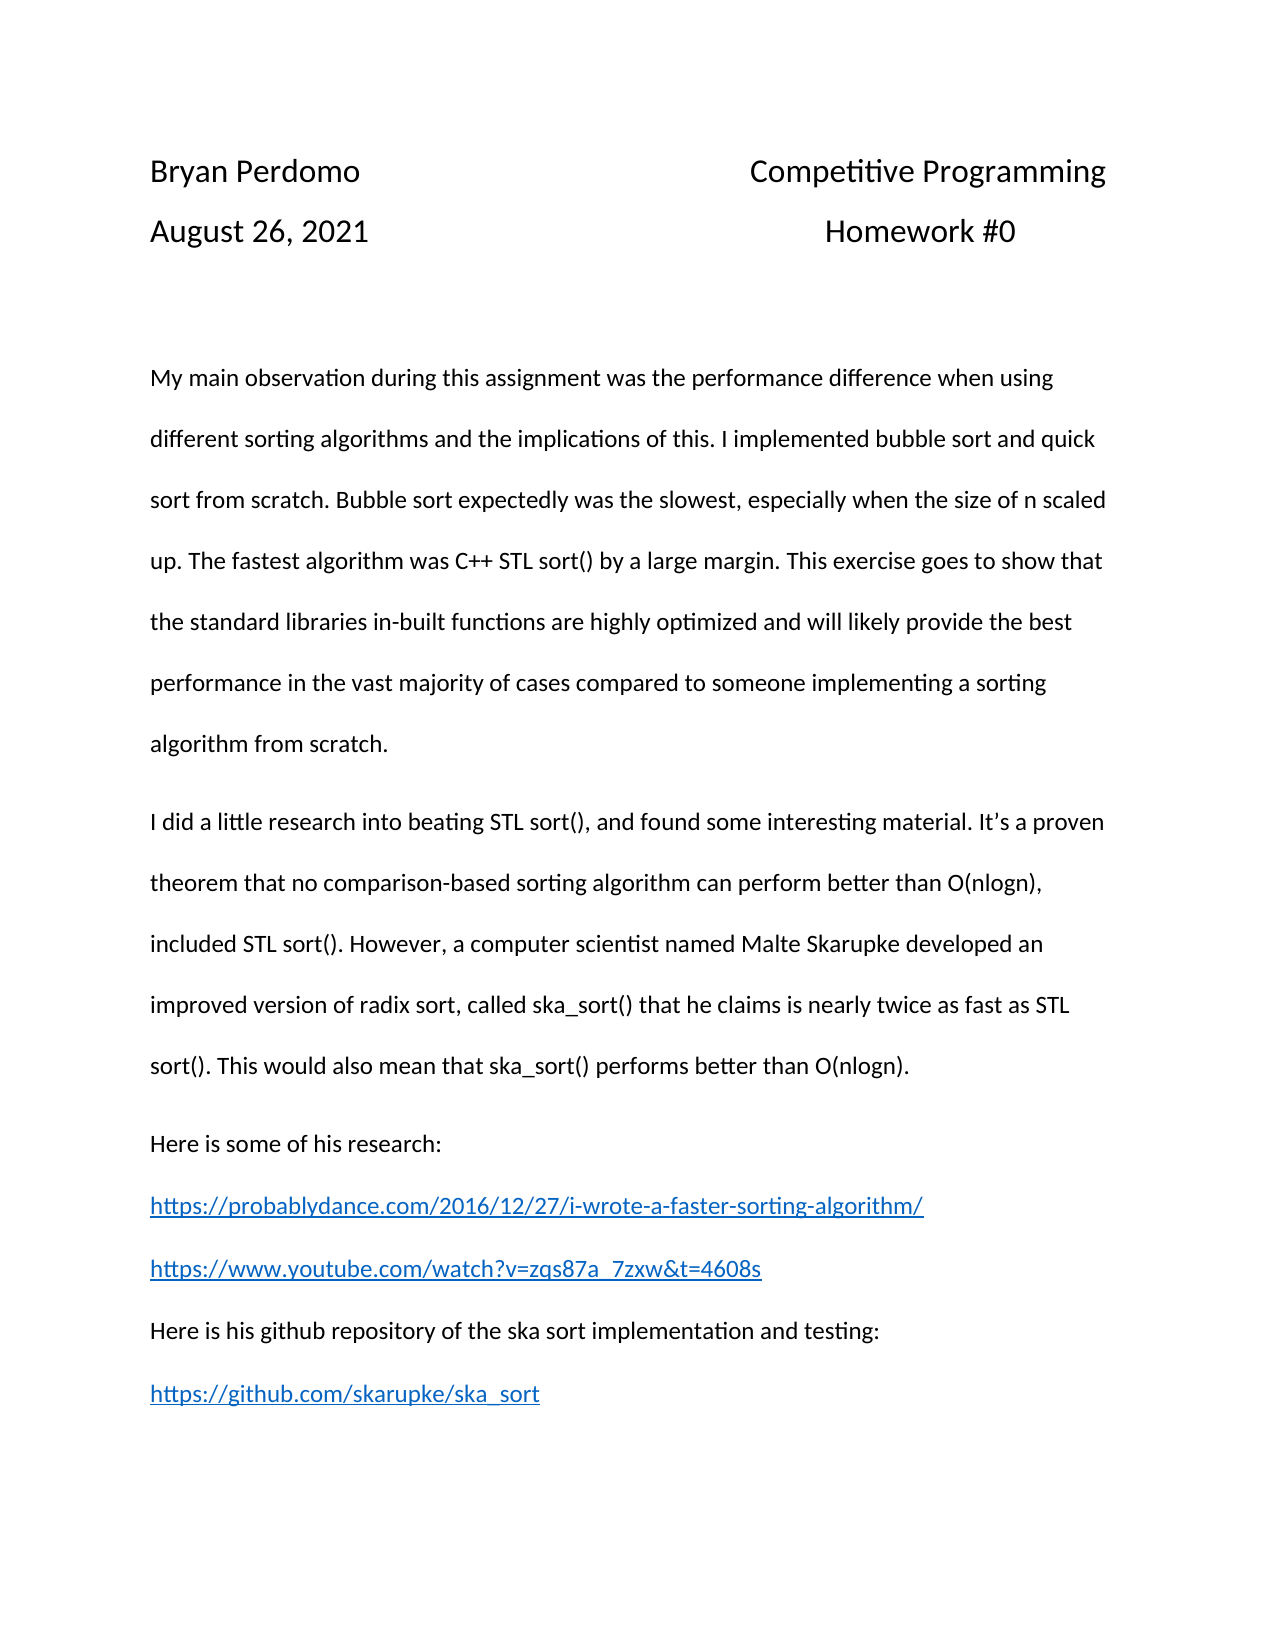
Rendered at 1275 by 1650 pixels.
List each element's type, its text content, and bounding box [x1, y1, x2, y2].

text August 26, 2021 Homework #0 [150, 210, 1125, 251]
text https://www.youtube.com/watch?v=zqs87a_7zxw&t=4608s [150, 1253, 1125, 1283]
text Here is his github repository of the ska sort implementation and testing: [150, 1315, 1125, 1346]
text Bryan Perdomo Competitive Programming [150, 150, 1125, 191]
text https://probablydance.com/2016/12/27/i-wrote-a-faster-sorting-algorithm/ [150, 1191, 1125, 1221]
text https://github.com/skarupke/ska_sort [150, 1378, 1125, 1408]
text I did a little research into beating STL sort(), and found some interesting material. It’s a proven theorem that no comparison-based sorting algorithm can perform better than O(nlogn), included STL sort(). However, a computer scientist named Malte Skarupke developed an improved version of radix sort, called ska_sort() that he claims is nearly twice as fast as STL sort(). This would also mean that ska_sort() performs better than O(nlogn). [150, 806, 1125, 1081]
text Here is some of his research: [150, 1128, 1125, 1159]
text My main observation during this assignment was the performance difference when using different sorting algorithms and the implications of this. I implemented bubble sort and quick sort from scratch. Bubble sort expectedly was the slowest, especially when the size of n scaled up. The fastest algorithm was C++ STL sort() by a large margin. This exercise goes to show that the standard libraries in-built functions are highly optimized and will likely provide the best performance in the vast majority of cases compared to someone implementing a sorting algorithm from scratch. [150, 362, 1125, 759]
